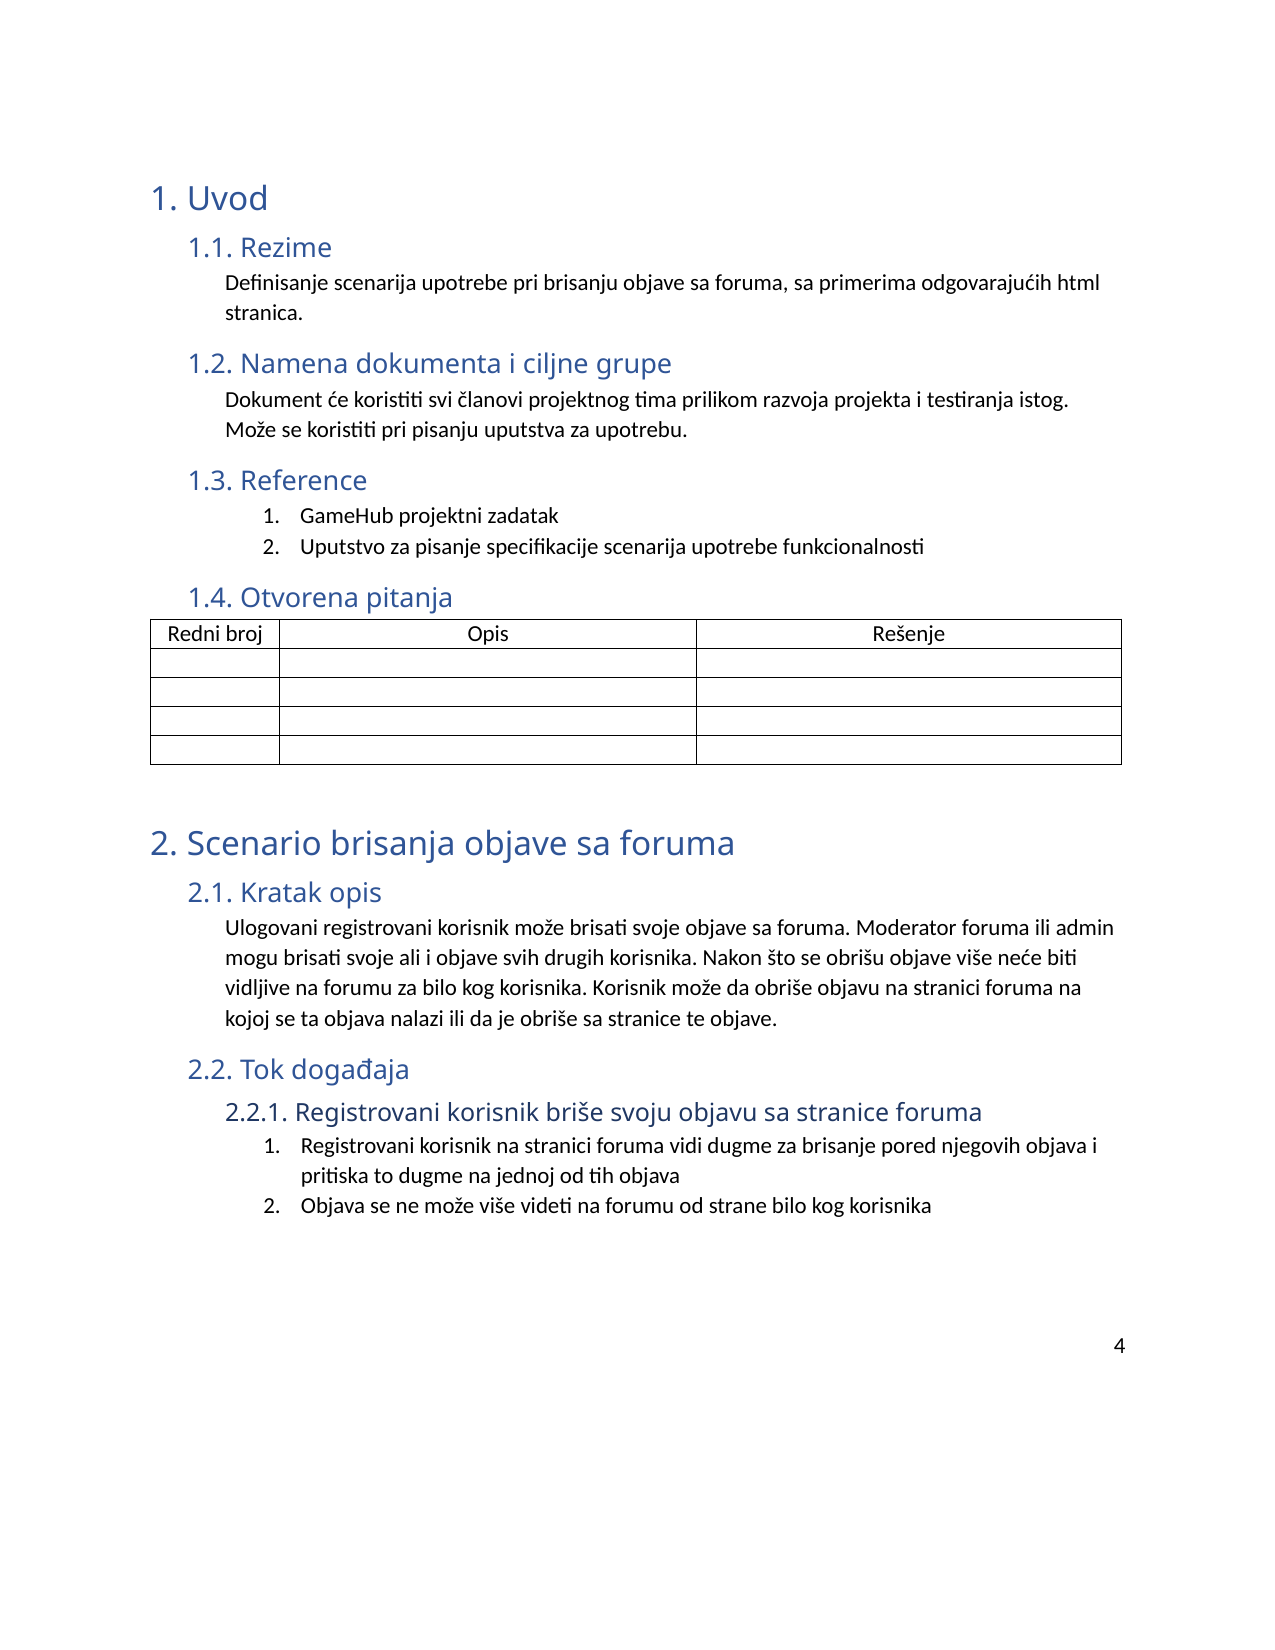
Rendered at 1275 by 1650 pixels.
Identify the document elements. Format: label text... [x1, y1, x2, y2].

table_cell [697, 736, 1121, 764]
subtitle Namena dokumenta i ciljne grupe [187, 345, 1125, 382]
table_cell [151, 678, 279, 706]
table_cell [697, 707, 1121, 735]
subtitle Registrovani korisnik briše svoju objavu sa stranice foruma [225, 1094, 1125, 1128]
text Dokument će koristiti svi članovi projektnog tima prilikom razvoja projekta i testiranja istog. Može se koristiti pri pisanju uputstva za upotrebu. [150, 385, 1125, 443]
list Objava se ne može više videti na forumu od strane bilo kog korisnika [263, 1192, 1125, 1220]
list Registrovani korisnik na stranici foruma vidi dugme za brisanje pored njegovih objava i pritiska to dugme na jednoj od tih objava [263, 1131, 1125, 1189]
table_cell [151, 707, 279, 735]
table_cell [151, 736, 279, 764]
subtitle Otvorena pitanja [187, 579, 1125, 616]
subtitle Kratak opis [187, 873, 1125, 910]
subtitle Rezime [187, 228, 1125, 265]
subtitle Tok događaja [187, 1051, 1125, 1087]
subtitle Reference [187, 462, 1125, 499]
list GameHub projektni zadatak [262, 502, 1125, 530]
table_cell [697, 649, 1121, 677]
table_cell [151, 649, 279, 677]
subtitle Uvod [150, 175, 1125, 220]
table_header Rešenje [697, 620, 1121, 648]
list Uputstvo za pisanje specifikacije scenarija upotrebe funkcionalnosti [262, 532, 1125, 560]
text Ulogovani registrovani korisnik može brisati svoje objave sa foruma. Moderator foruma ili admin mogu brisati svoje ali i objave svih drugih korisnika. Nakon što se obrišu objave više neće biti vidljive na forumu za bilo kog korisnika. Korisnik može da obriše objavu na stranici foruma na kojoj se ta objava nalazi ili da je obriše sa stranice te objave. [150, 913, 1125, 1032]
table_cell [280, 678, 696, 706]
table_cell [280, 707, 696, 735]
subtitle Scenario brisanja objave sa foruma [150, 820, 1125, 866]
table_cell [280, 649, 696, 677]
table_cell [697, 678, 1121, 706]
table_header Redni broj [151, 620, 279, 648]
table_header Opis [280, 620, 696, 648]
text Definisanje scenarija upotrebe pri brisanju objave sa foruma, sa primerima odgovarajućih html stranica. [150, 268, 1125, 326]
table_cell [280, 736, 696, 764]
